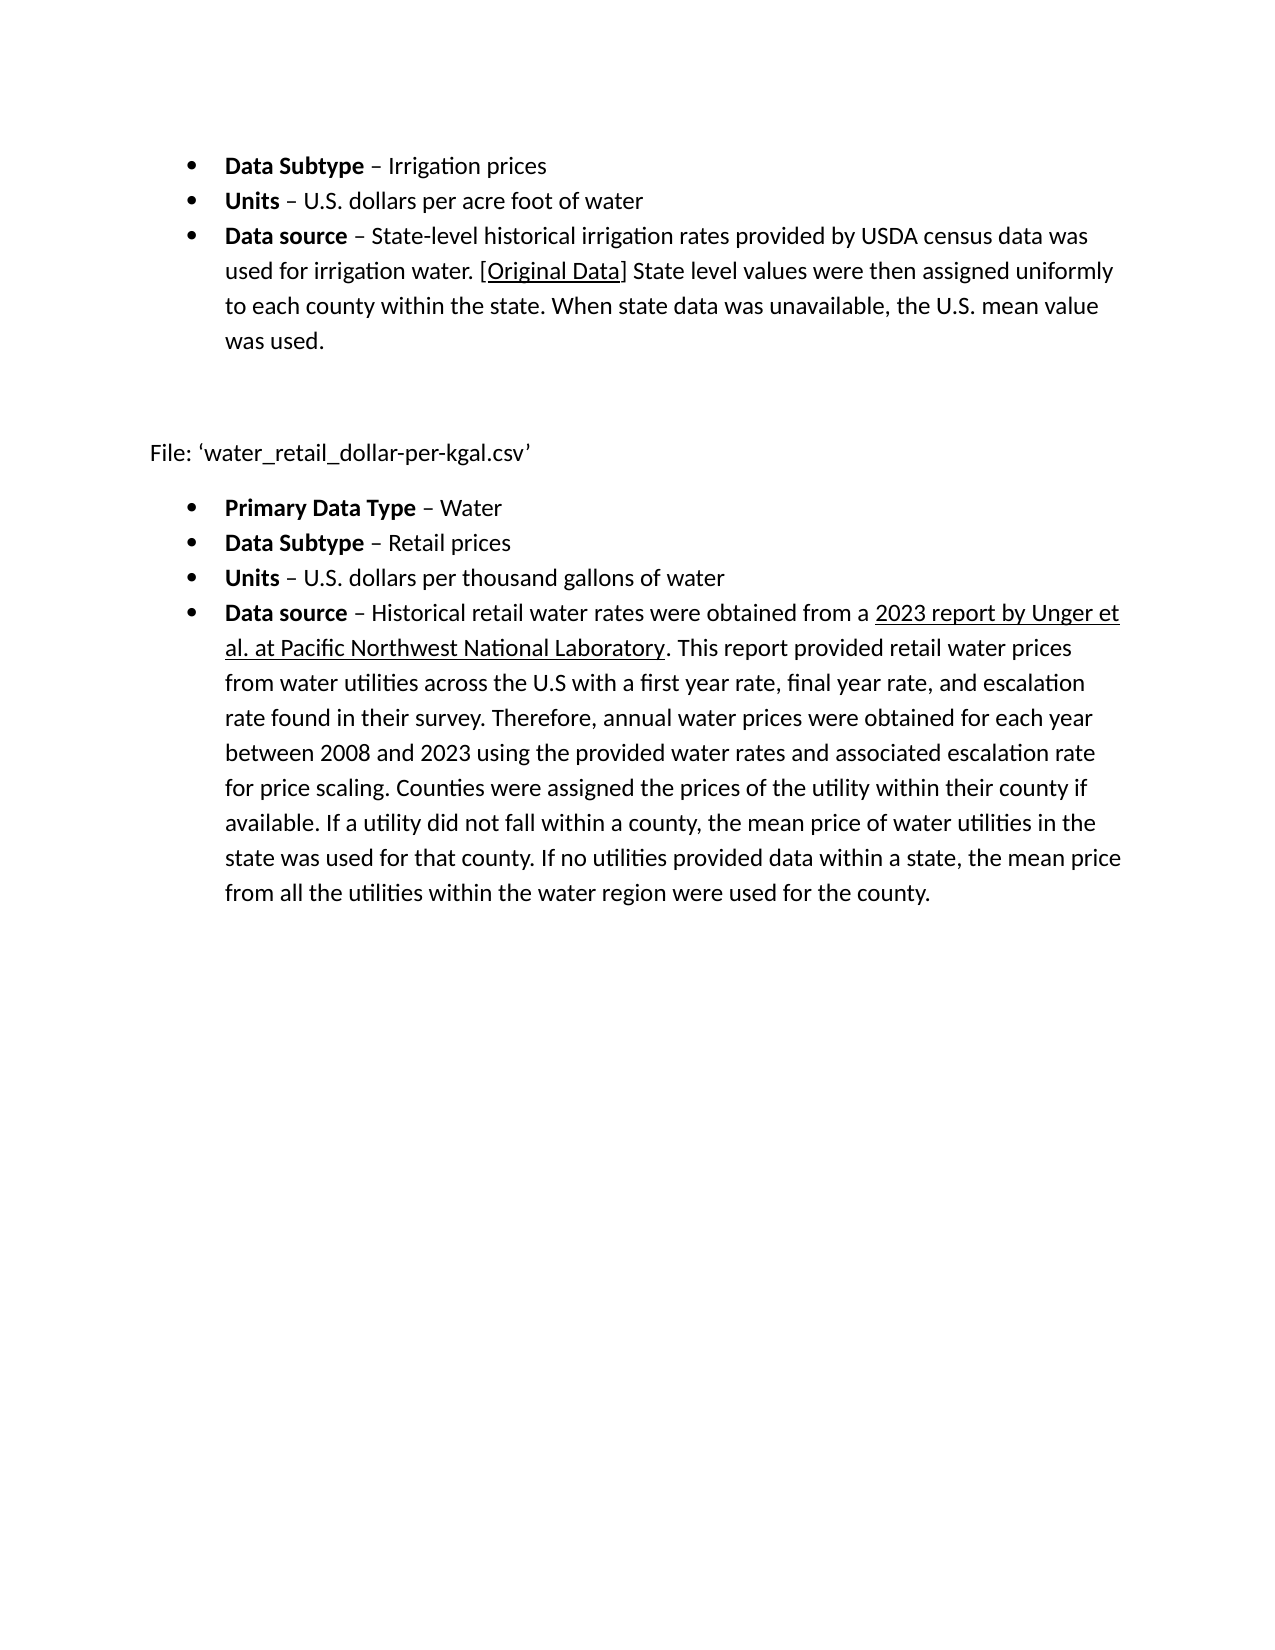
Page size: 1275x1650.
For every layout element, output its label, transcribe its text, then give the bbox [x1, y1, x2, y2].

list Data source – State-level historical irrigation rates provided by USDA census data was used for irrigation water. [Original Data] State level values were then assigned uniformly to each county within the state. When state data was unavailable, the U.S. mean value was used. [187, 220, 1125, 356]
list Units – U.S. dollars per acre foot of water [187, 185, 1125, 216]
text File: ‘water_retail_dollar-per-kgal.csv’ [150, 437, 1125, 467]
list Data Subtype – Retail prices [187, 527, 1125, 558]
list Units – U.S. dollars per thousand gallons of water [187, 562, 1125, 593]
list Data Subtype – Irrigation prices [187, 150, 1125, 181]
list Data source – Historical retail water rates were obtained from a 2023 report by Unger et al. at Pacific Northwest National Laboratory. This report provided retail water prices from water utilities across the U.S with a first year rate, final year rate, and escalation rate found in their survey. Therefore, annual water prices were obtained for each year between 2008 and 2023 using the provided water rates and associated escalation rate for price scaling. Counties were assigned the prices of the utility within their county if available. If a utility did not fall within a county, the mean price of water utilities in the state was used for that county. If no utilities provided data within a state, the mean price from all the utilities within the water region were used for the county. [187, 597, 1125, 908]
list Primary Data Type – Water [187, 492, 1125, 523]
